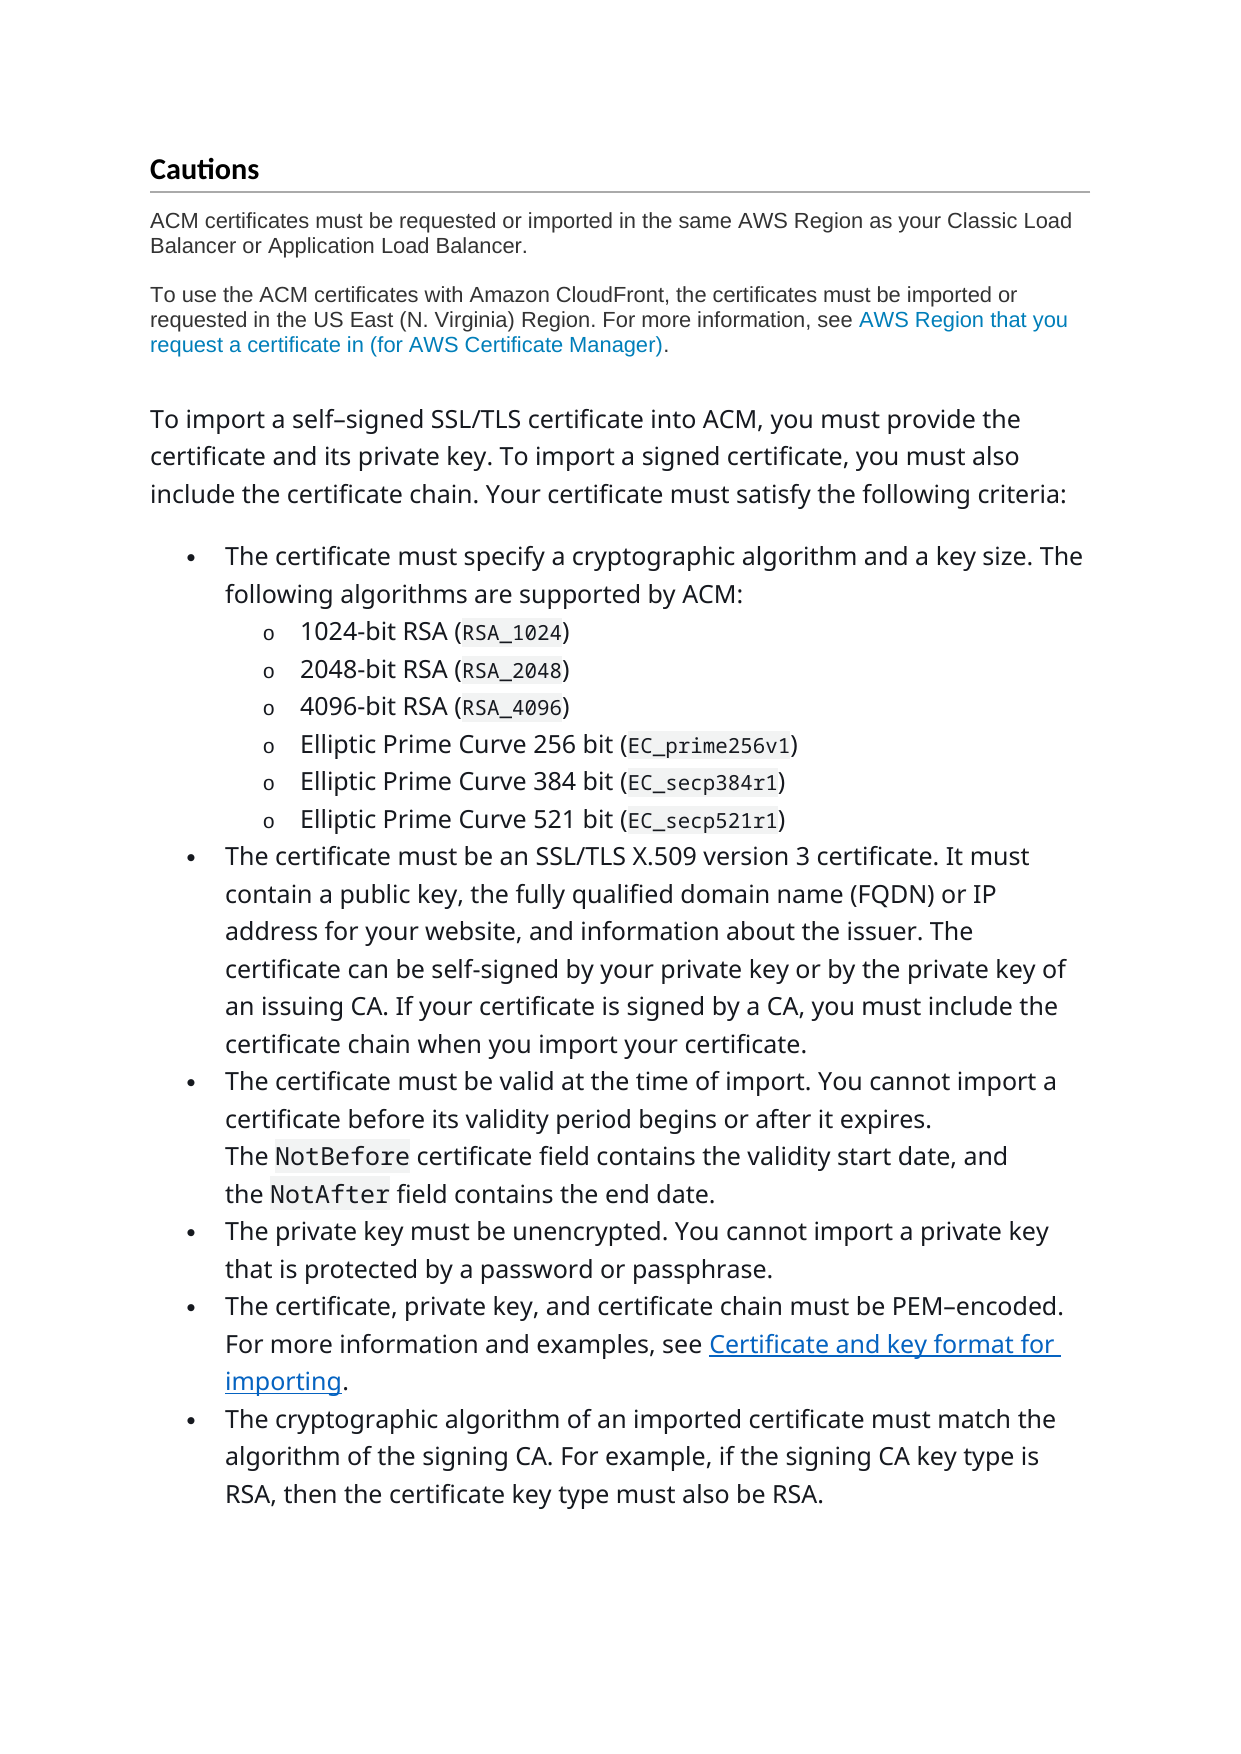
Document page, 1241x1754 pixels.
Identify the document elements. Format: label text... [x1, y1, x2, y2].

text To use the ACM certificates with Amazon CloudFront, the certificates must be imported or requested in the US East (N. Virginia) Region. For more information, see AWS Region that you request a certificate in (for AWS Certificate Manager). [150, 281, 1090, 357]
list The certificate must be an SSL/TLS X.509 version 3 certificate. It must contain a public key, the fully qualified domain name (FQDN) or IP address for your website, and information about the issuer. The certificate can be self-signed by your private key or by the private key of an issuing CA. If your certificate is signed by a CA, you must include the certificate chain when you import your certificate. [187, 835, 1090, 1060]
list The private key must be unencrypted. You cannot import a private key that is protected by a password or passphrase. [187, 1210, 1090, 1285]
list 2048-bit RSA (RSA_2048) [262, 648, 1090, 685]
list The certificate, private key, and certificate chain must be PEM–encoded. For more information and examples, see Certificate and key format for importing. [187, 1285, 1090, 1398]
list 4096-bit RSA (RSA_4096) [262, 685, 1090, 723]
list Elliptic Prime Curve 256 bit (EC_prime256v1) [262, 723, 1090, 760]
text ACM certificates must be requested or imported in the same AWS Region as your Classic Load Balancer or Application Load Balancer. [150, 208, 1090, 258]
text To import a self–signed SSL/TLS certificate into ACM, you must provide the certificate and its private key. To import a signed certificate, you must also include the certificate chain. Your certificate must satisfy the following criteria: [150, 398, 1090, 510]
list Elliptic Prime Curve 384 bit (EC_secp384r1) [262, 760, 1090, 798]
list The cryptographic algorithm of an imported certificate must match the algorithm of the signing CA. For example, if the signing CA key type is RSA, then the certificate key type must also be RSA. [187, 1398, 1090, 1510]
list 1024-bit RSA (RSA_1024) [262, 610, 1090, 648]
subtitle Cautions [150, 150, 1090, 191]
list Elliptic Prime Curve 521 bit (EC_secp521r1) [262, 798, 1090, 835]
list The certificate must be valid at the time of import. You cannot import a certificate before its validity period begins or after it expires. The NotBefore certificate field contains the validity start date, and the NotAfter field contains the end date. [187, 1060, 1090, 1210]
list The certificate must specify a cryptographic algorithm and a key size. The following algorithms are supported by ACM: [187, 535, 1090, 610]
